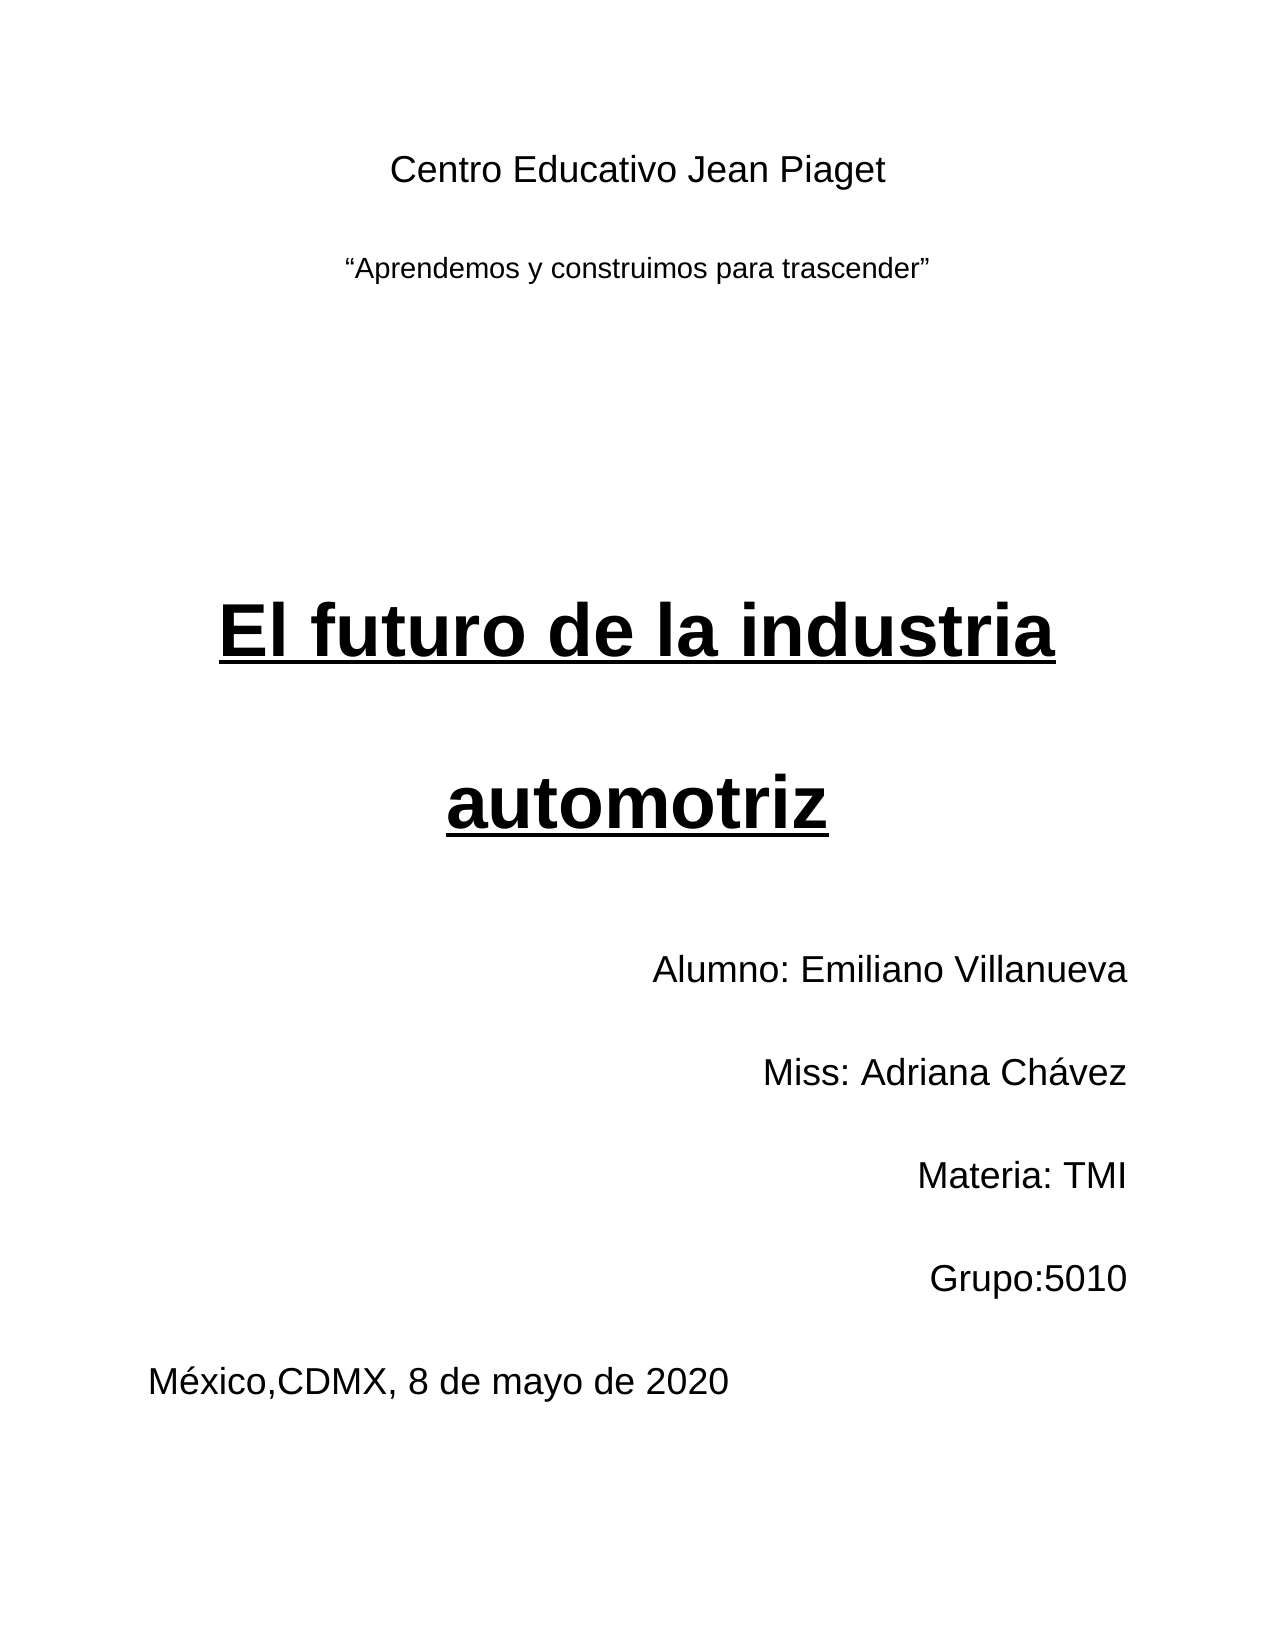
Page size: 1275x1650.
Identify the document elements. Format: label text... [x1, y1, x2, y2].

text Miss: Adriana Chávez [148, 1050, 1127, 1093]
text Grupo:5010 [148, 1256, 1127, 1299]
text El futuro de la industria automotriz [148, 586, 1127, 844]
text “Aprendemos y construimos para trascender” [148, 251, 1127, 284]
text México,CDMX, 8 de mayo de 2020 [148, 1359, 1127, 1402]
text Alumno: Emiliano Villanueva [148, 947, 1127, 990]
text Materia: TMI [148, 1153, 1127, 1196]
text Centro Educativo Jean Piaget [148, 148, 1127, 191]
